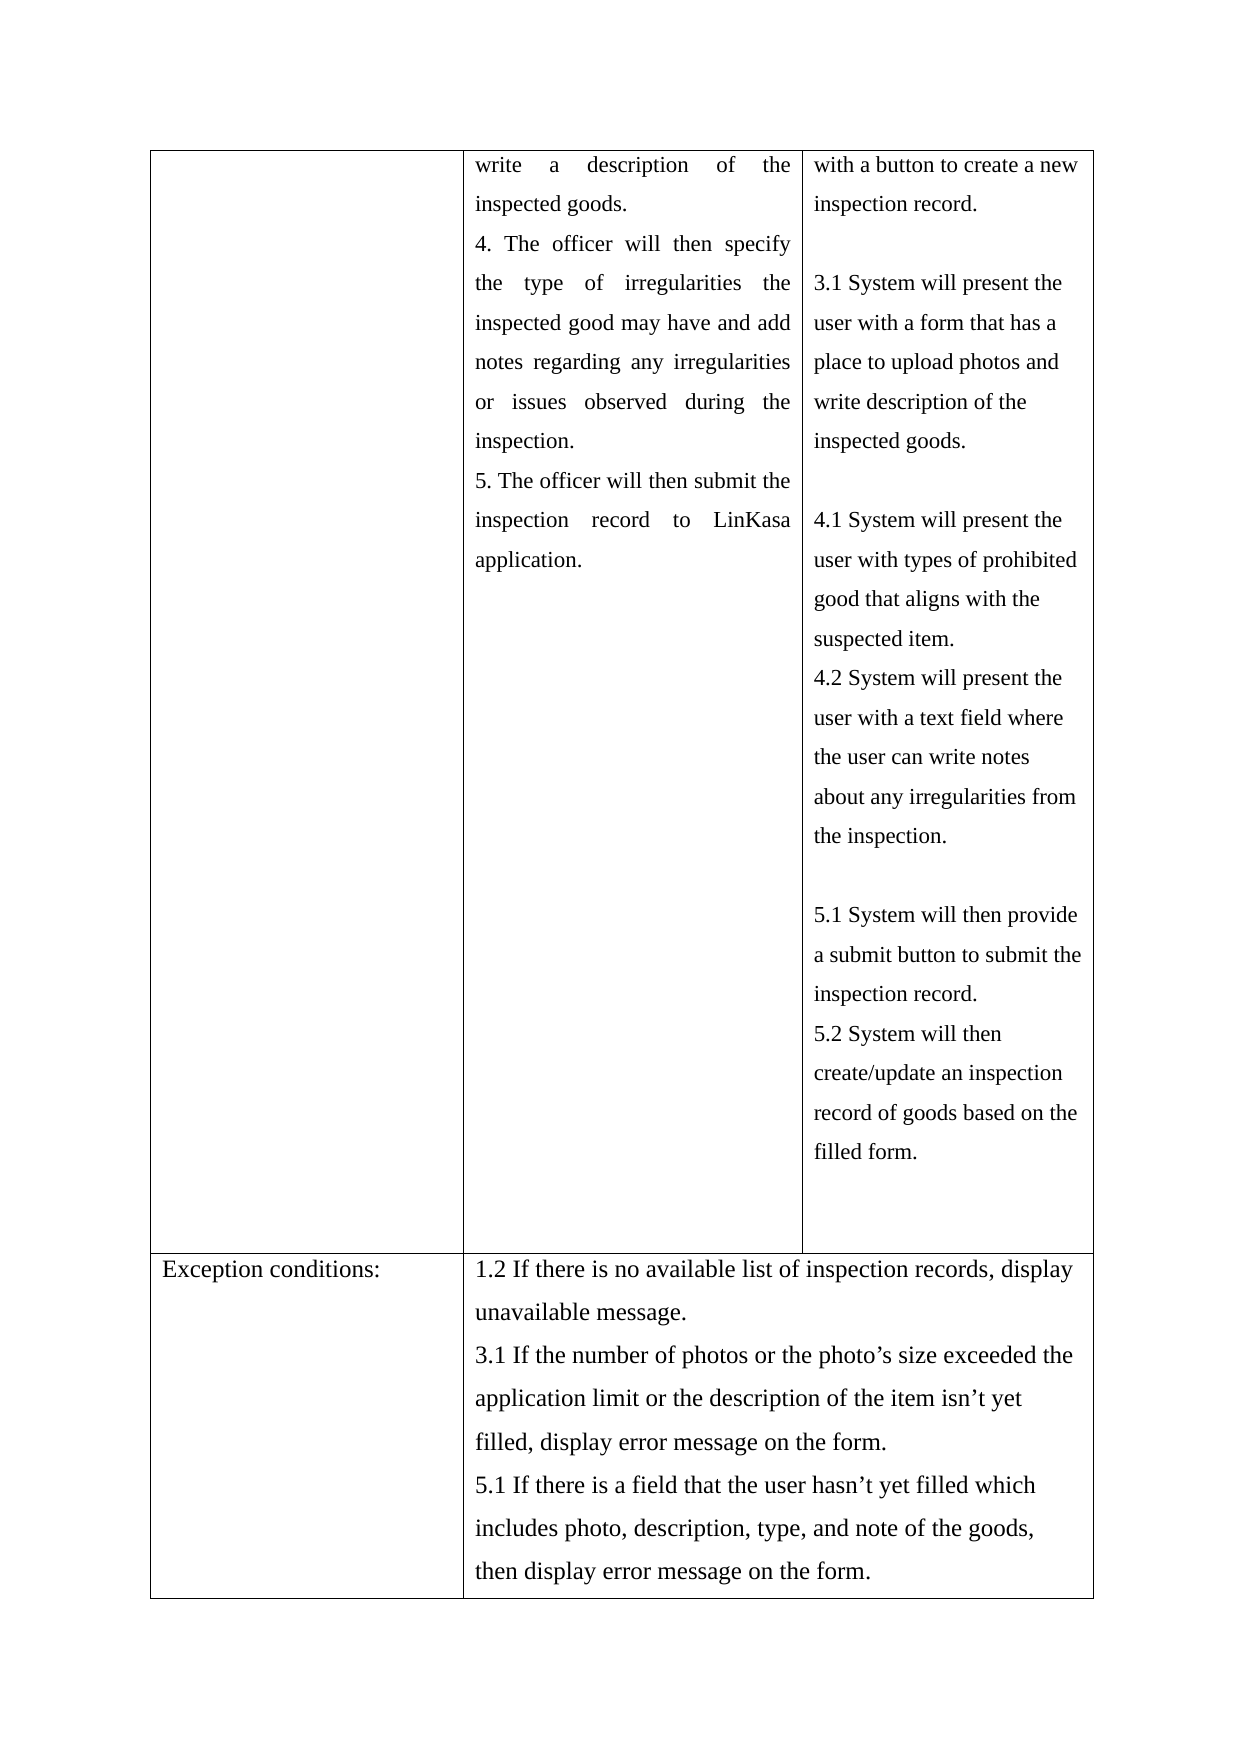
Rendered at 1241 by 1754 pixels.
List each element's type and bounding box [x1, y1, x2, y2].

table_cell [464, 151, 802, 1253]
table_cell [151, 1254, 463, 1598]
table_cell [464, 1254, 1093, 1598]
table_cell [803, 151, 1093, 1253]
